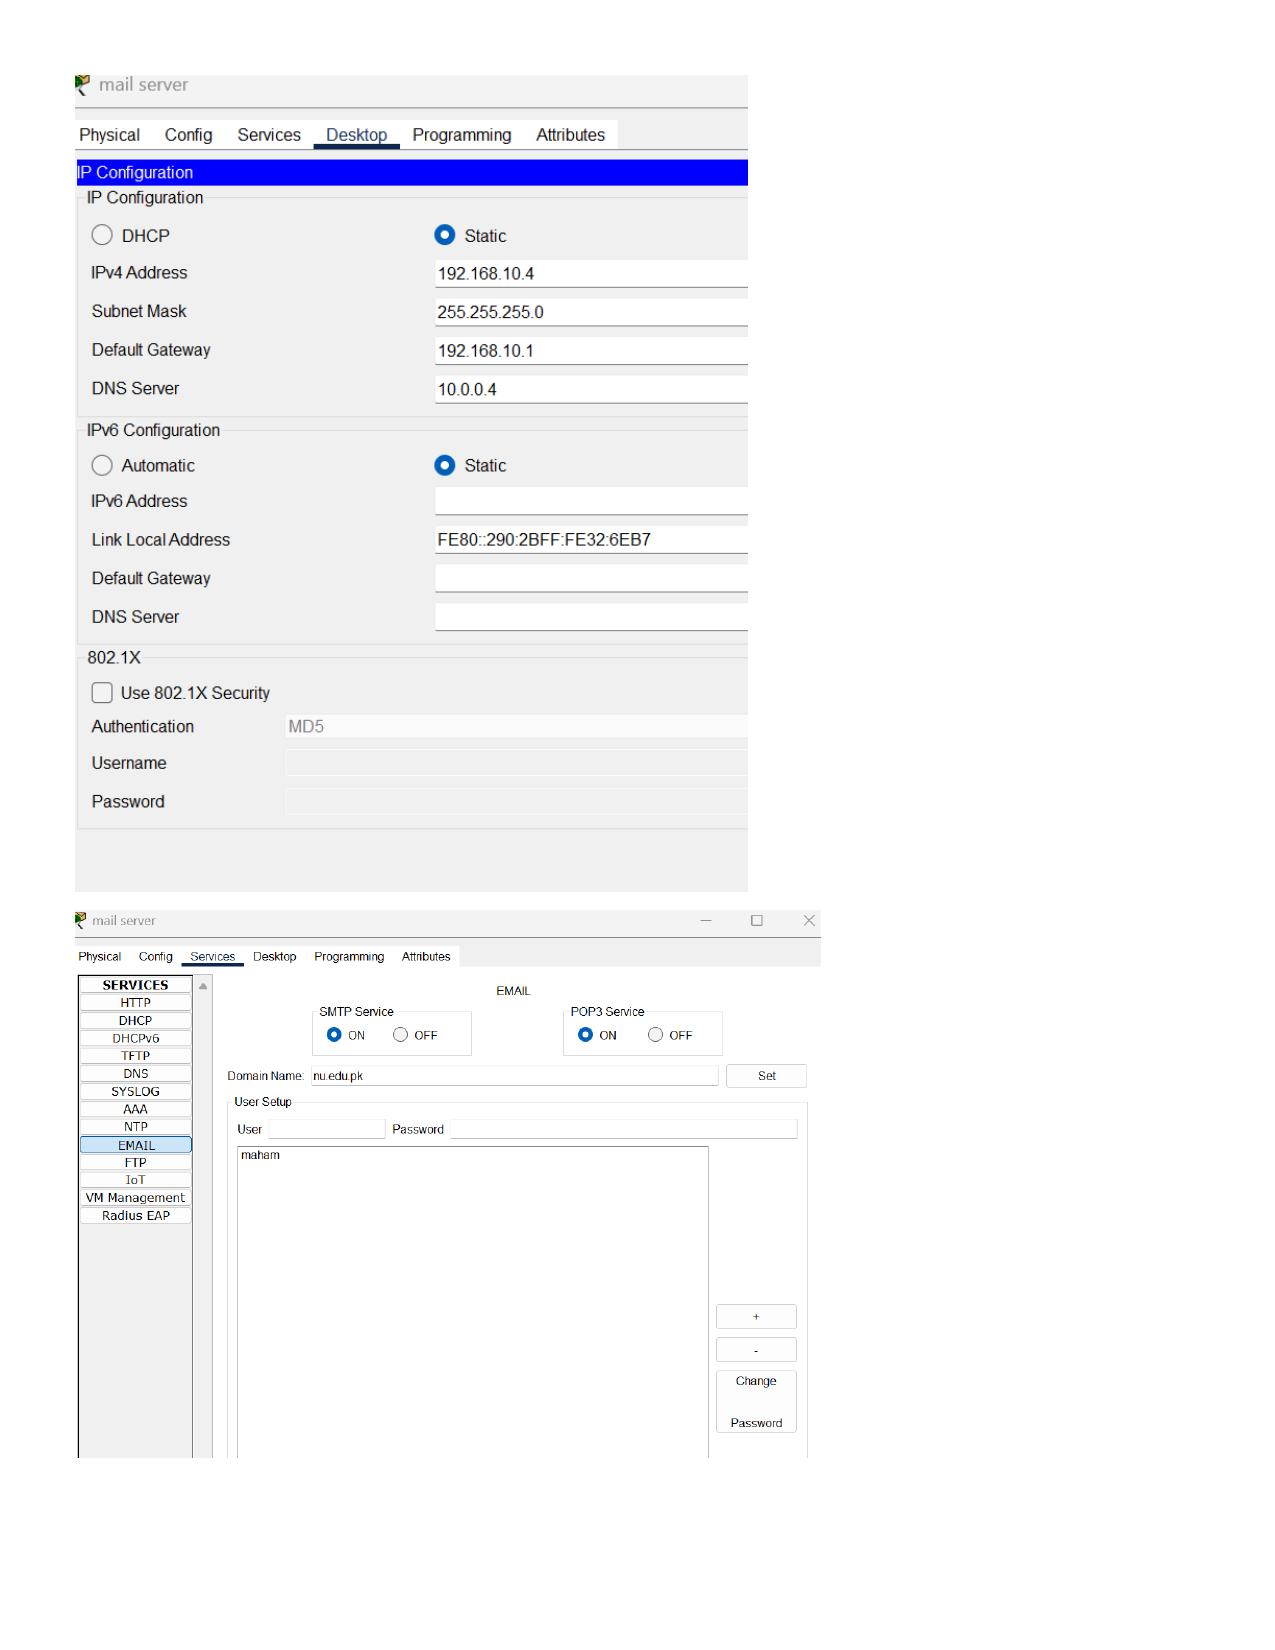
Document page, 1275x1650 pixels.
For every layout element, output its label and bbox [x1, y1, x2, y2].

picture [75, 75, 748, 892]
picture [75, 910, 821, 1458]
